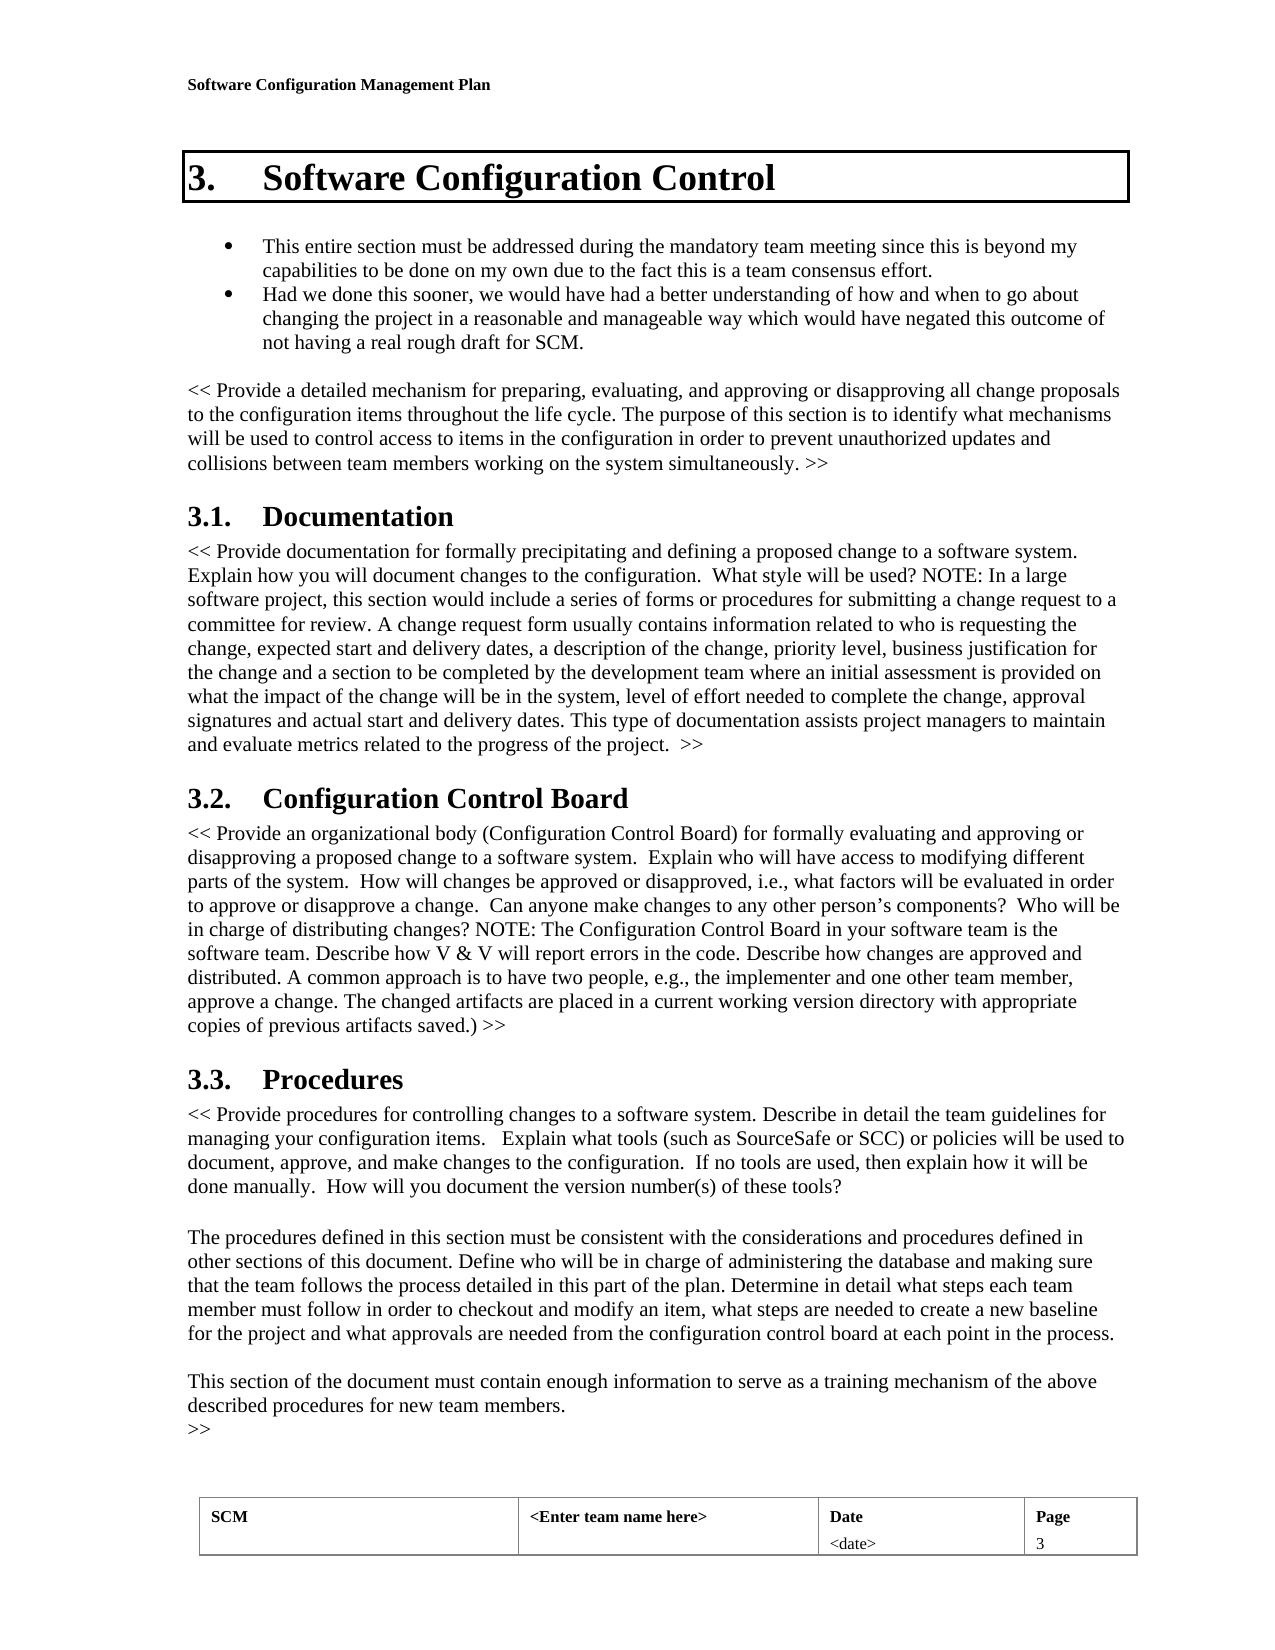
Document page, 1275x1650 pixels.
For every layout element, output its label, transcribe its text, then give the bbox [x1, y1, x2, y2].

list Had we done this sooner, we would have had a better understanding of how and when to go about changing the project in a reasonable and manageable way which would have negated this outcome of not having a real rough draft for SCM. [225, 282, 1125, 354]
subtitle Procedures [187, 1062, 1125, 1096]
text << Provide a detailed mechanism for preparing, evaluating, and approving or disapproving all change proposals to the configuration items throughout the life cycle. The purpose of this section is to identify what mechanisms will be used to control access to items in the configuration in order to prevent unauthorized updates and collisions between team members working on the system simultaneously. >> [187, 378, 1125, 474]
text Explain how you will document changes to the configuration. What style will be used? NOTE: In a large software project, this section would include a series of forms or procedures for submitting a change request to a committee for review. A change request form usually contains information related to who is requesting the change, expected start and delivery dates, a description of the change, priority level, business justification for the change and a section to be completed by the development team where an initial assessment is provided on what the impact of the change will be in the system, level of effort needed to complete the change, approval signatures and actual start and delivery dates. This type of documentation assists project managers to maintain and evaluate metrics related to the progress of the project. >> [187, 563, 1125, 756]
text << Provide documentation for formally precipitating and defining a proposed change to a software system. [187, 539, 1125, 563]
text This section of the document must contain enough information to serve as a training mechanism of the above described procedures for new team members. [187, 1369, 1125, 1417]
list This entire section must be addressed during the mandatory team meeting since this is beyond my capabilities to be done on my own due to the fact this is a team consensus effort. [225, 234, 1125, 282]
subtitle Documentation [187, 499, 1125, 533]
text The procedures defined in this section must be consistent with the considerations and procedures defined in other sections of this document. Define who will be in charge of administering the database and making sure that the team follows the process detailed in this part of the plan. Determine in detail what steps each team member must follow in order to checkout and modify an item, what steps are needed to create a new baseline for the project and what approvals are needed from the configuration control board at each point in the process. [187, 1224, 1125, 1345]
text >> [187, 1417, 1125, 1441]
subtitle Software Configuration Control [185, 153, 1127, 200]
text << Provide an organizational body (Configuration Control Board) for formally evaluating and approving or disapproving a proposed change to a software system. Explain who will have access to modifying different parts of the system. How will changes be approved or disapproved, i.e., what factors will be evaluated in order to approve or disapprove a change. Can anyone make changes to any other person’s components? Who will be in charge of distributing changes? NOTE: The Configuration Control Board in your software team is the software team. Describe how V & V will report errors in the code. Describe how changes are approved and distributed. A common approach is to have two people, e.g., the implementer and one other team member, approve a change. The changed artifacts are placed in a current working version directory with appropriate copies of previous artifacts saved.) >> [187, 821, 1125, 1037]
subtitle Configuration Control Board [187, 781, 1125, 814]
text << Provide procedures for controlling changes to a software system. Describe in detail the team guidelines for managing your configuration items. Explain what tools (such as SourceSafe or SCC) or policies will be used to document, approve, and make changes to the configuration. If no tools are used, then explain how it will be done manually. How will you document the version number(s) of these tools? [187, 1102, 1125, 1198]
